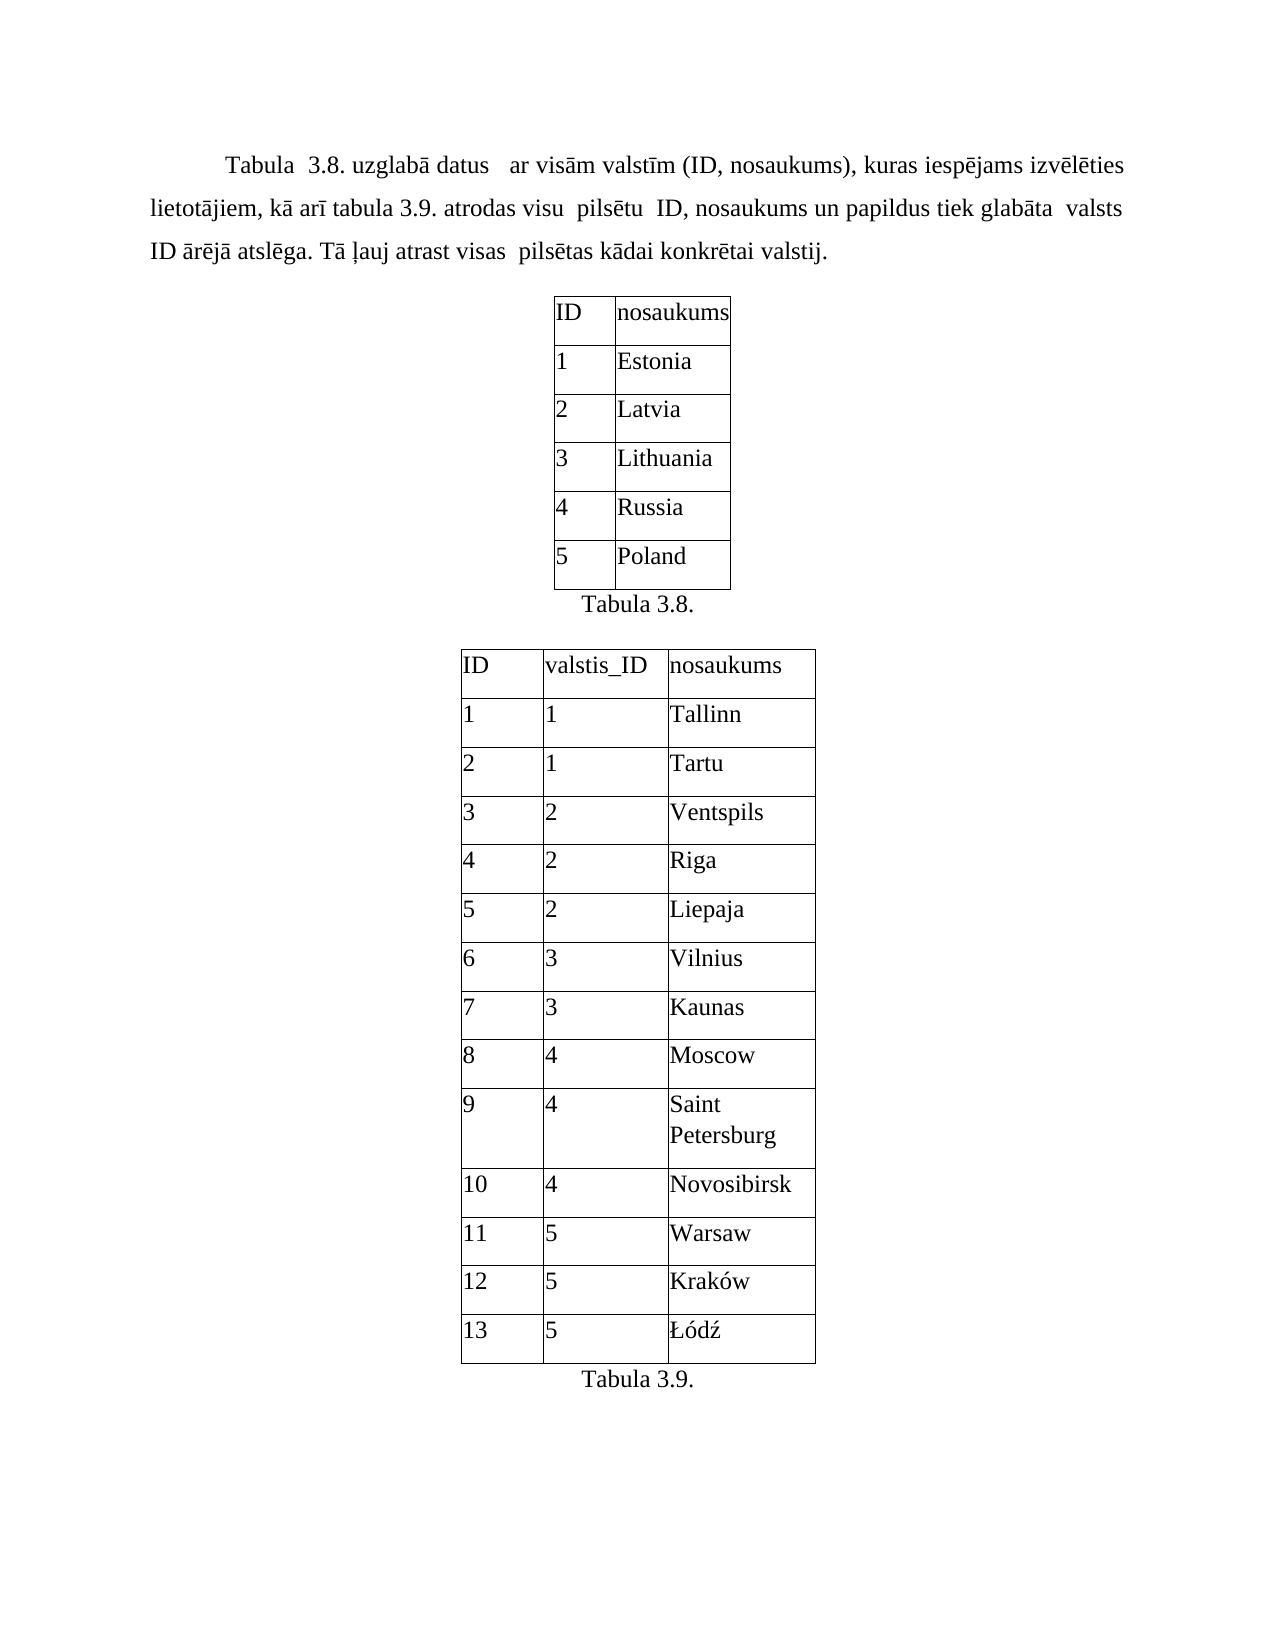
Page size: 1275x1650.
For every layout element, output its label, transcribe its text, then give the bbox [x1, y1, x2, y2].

table_cell 5 [544, 1218, 668, 1265]
table_cell 3 [544, 992, 668, 1039]
table_cell 10 [462, 1169, 543, 1217]
table_cell Vilnius [669, 943, 815, 991]
table_cell Tallinn [669, 699, 815, 747]
table_cell 2 [544, 845, 668, 893]
table_cell 2 [555, 395, 615, 442]
table_cell 2 [544, 894, 668, 942]
table_cell 1 [544, 748, 668, 796]
table_header nosaukums [669, 650, 815, 698]
table_cell Kaunas [669, 992, 815, 1039]
table_cell 3 [555, 443, 615, 491]
table_cell 5 [544, 1315, 668, 1363]
table_cell Estonia [616, 346, 730, 393]
table_cell 2 [462, 748, 543, 796]
table_cell Warsaw [669, 1218, 815, 1265]
table_cell 4 [544, 1169, 668, 1217]
table_cell 7 [462, 992, 543, 1039]
table_cell Poland [616, 541, 730, 588]
table_cell Ventspils [669, 797, 815, 844]
text Tabula 3.8. [150, 589, 1125, 618]
table_cell Moscow [669, 1040, 815, 1088]
table_header nosaukums [616, 297, 730, 345]
table_cell 12 [462, 1266, 543, 1314]
table_cell Lithuania [616, 443, 730, 491]
text Tabula 3.9. [150, 1364, 1125, 1393]
table_header ID [462, 650, 543, 698]
table_cell 1 [544, 699, 668, 747]
table_cell 4 [462, 845, 543, 893]
table_cell 5 [462, 894, 543, 942]
table_cell Novosibirsk [669, 1169, 815, 1217]
table_cell 9 [462, 1089, 543, 1168]
table_cell 4 [544, 1089, 668, 1168]
table_cell Russia [616, 492, 730, 540]
table_cell 8 [462, 1040, 543, 1088]
table_cell 3 [544, 943, 668, 991]
table_cell 6 [462, 943, 543, 991]
table_cell 1 [555, 346, 615, 393]
table_cell 5 [555, 541, 615, 588]
table_cell 2 [544, 797, 668, 844]
table_cell Tartu [669, 748, 815, 796]
table_cell 3 [462, 797, 543, 844]
table_cell 4 [544, 1040, 668, 1088]
table_header ID [555, 297, 615, 345]
table_cell 11 [462, 1218, 543, 1265]
table_cell Kraków [669, 1266, 815, 1314]
table_cell 5 [544, 1266, 668, 1314]
table_cell Łódź [669, 1315, 815, 1363]
table_cell Latvia [616, 395, 730, 442]
table_cell Liepaja [669, 894, 815, 942]
table_cell 1 [462, 699, 543, 747]
table_cell Riga [669, 845, 815, 893]
table_cell 4 [555, 492, 615, 540]
text Tabula 3.8. uzglabā datus ar visām valstīm (ID, nosaukums), kuras iespējams izvēlēties lietotājiem, kā arī tabula 3.9. atrodas visu pilsētu ID, nosaukums un papildus tiek glabāta valsts ID ārējā atslēga. Tā ļauj atrast visas pilsētas kādai konkrētai valstij. [150, 150, 1125, 265]
table_cell 13 [462, 1315, 543, 1363]
table_cell Saint Petersburg [669, 1089, 815, 1168]
table_header valstis_ID [544, 650, 668, 698]
